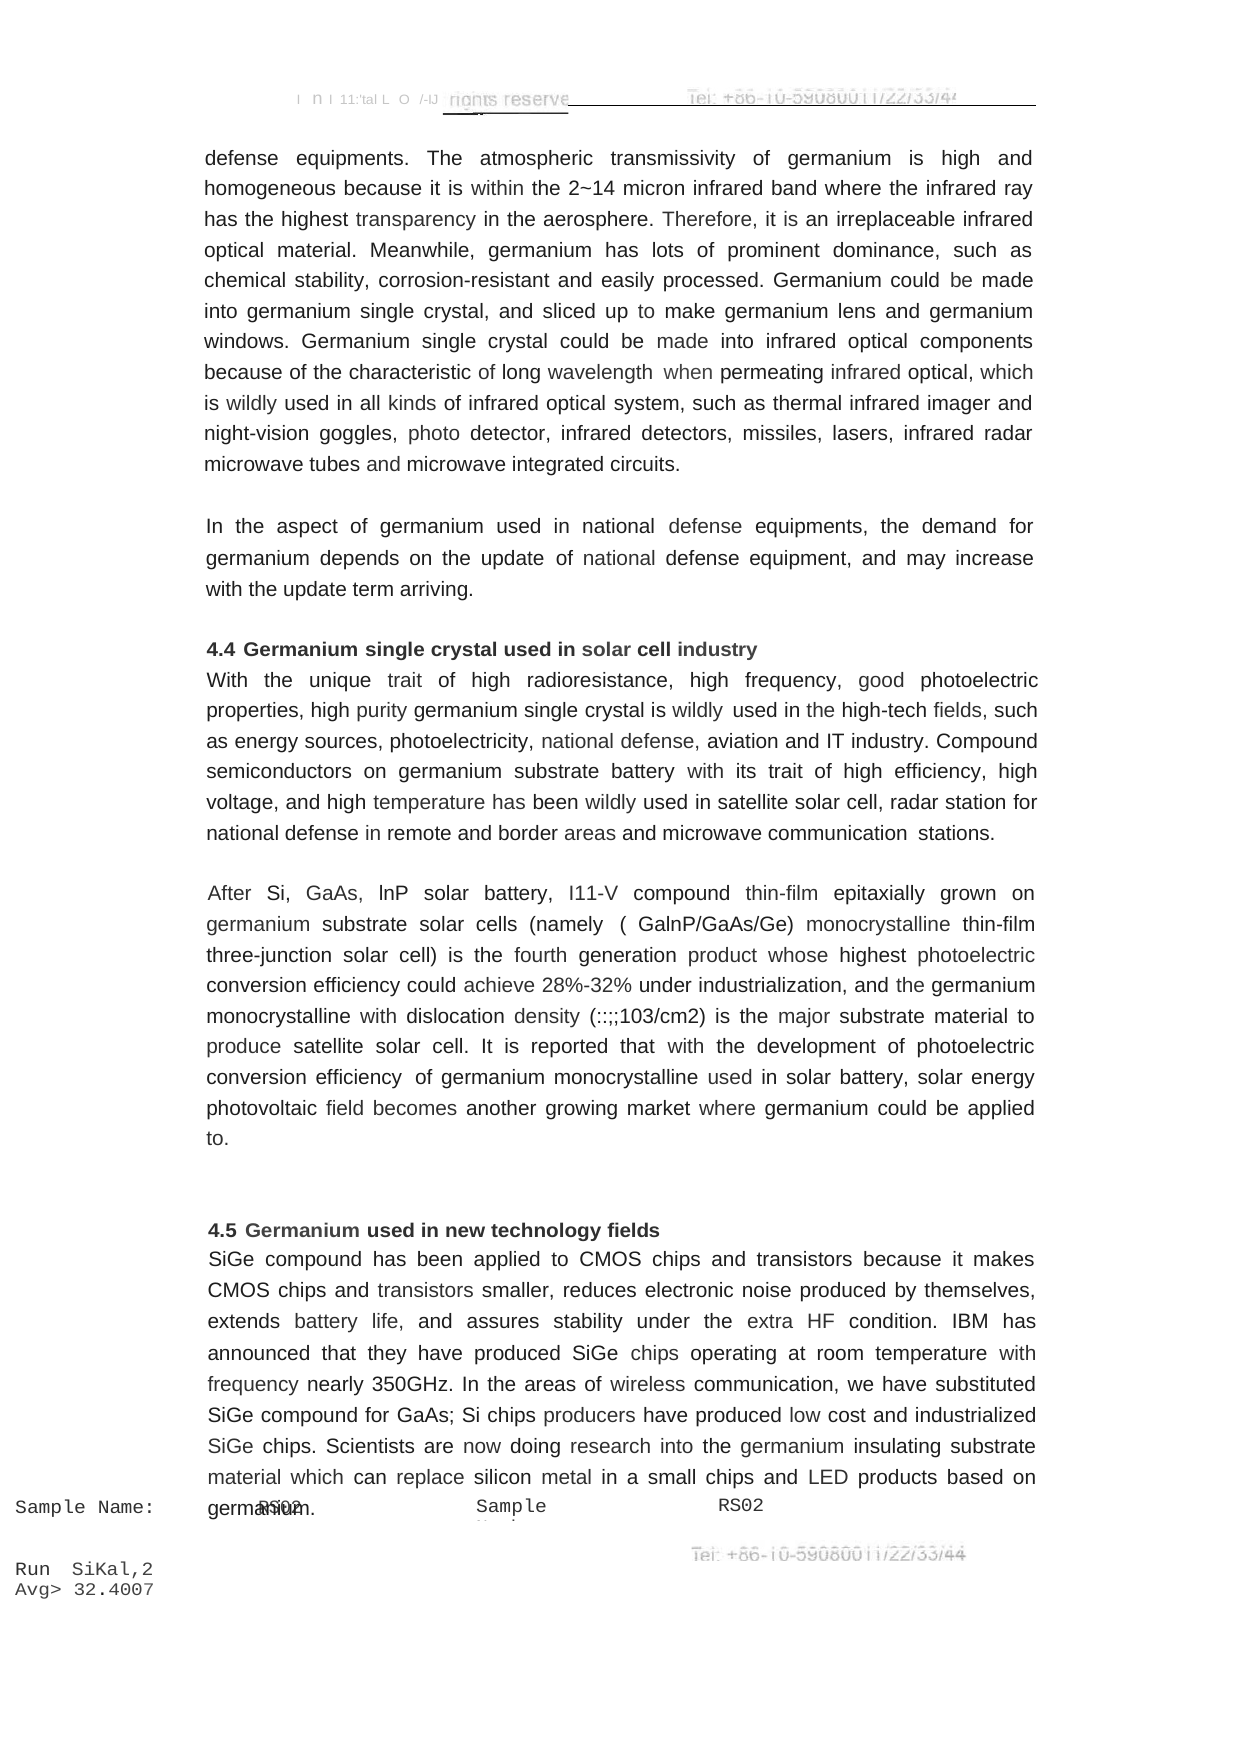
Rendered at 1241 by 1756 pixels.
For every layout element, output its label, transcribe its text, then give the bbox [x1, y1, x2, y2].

text 4.4 Germanium single crystal used in solar cell industry [206, 638, 1240, 661]
text In the aspect of germanium used in national defense equipments, the demand for germanium depends on the update of national defense equipment, and may increase with the update term arriving. [206, 514, 1034, 601]
text SiGe compound has been applied to CMOS chips and transistors because it makes CMOS chips and transistors smaller, reduces electronic noise produced by themselves, extends battery life, and assures stability under the extra HF condition. IBM has announced that they have produced SiGe chips operating at room temperature with frequency nearly 350GHz. In the areas of wireless communication, we have substituted SiGe compound for GaAs; Si chips producers have produced low cost and industrialized SiGe chips. Scientists are now doing research into the germanium insulating substrate material which can replace silicon metal in a small chips and LED products based on germanium. [207, 1247, 1036, 1520]
text I n I 11:'tal L O /-IJ [296, 88, 1240, 108]
text With the unique trait of high radioresistance, high frequency, good photoelectric properties, high purity germanium single crystal is wildly used in the high-tech fields, such as energy sources, photoelectricity, national defense, aviation and IT industry. Compound semiconductors on germanium substrate battery with its trait of high efficiency, high voltage, and high temperature has been wildly used in satellite solar cell, radar station for national defense in remote and border areas and microwave communication stations. [206, 667, 1038, 844]
text defense equipments. The atmospheric transmissivity of germanium is high and homogeneous because it is within the 2~14 micron infrared band where the infrared ray has the highest transparency in the aerosphere. Therefore, it is an irreplaceable infrared optical material. Meanwhile, germanium has lots of prominent dominance, such as chemical stability, corrosion-resistant and easily processed. Germanium could be made into germanium single crystal, and sliced up to make germanium lens and germanium windows. Germanium single crystal could be made into infrared optical components because of the characteristic of long wavelength when permeating infrared optical, which is wildly used in all kinds of infrared optical system, such as thermal infrared imager and night-vision goggles, photo detector, infrared detectors, missiles, lasers, infrared radar microwave tubes and microwave integrated circuits. [204, 146, 1033, 476]
picture [442, 108, 569, 116]
text 4.5 Germanium used in new technology fields [208, 1219, 1240, 1241]
text After Si, GaAs, lnP solar battery, I11-V compound thin-film epitaxially grown on germanium substrate solar cells (namely ( GalnP/GaAs/Ge) monocrystalline thin-film three-junction solar cell) is the fourth generation product whose highest photoelectric conversion efficiency could achieve 28%-32% under industrialization, and the germanium monocrystalline with dislocation density (::;;103/cm2) is the major substrate material to produce satellite solar cell. It is reported that with the development of photoelectric conversion efficiency of germanium monocrystalline used in solar battery, solar energy photovoltaic field becomes another growing market where germanium could be applied to. [206, 881, 1035, 1150]
picture [691, 1540, 967, 1561]
